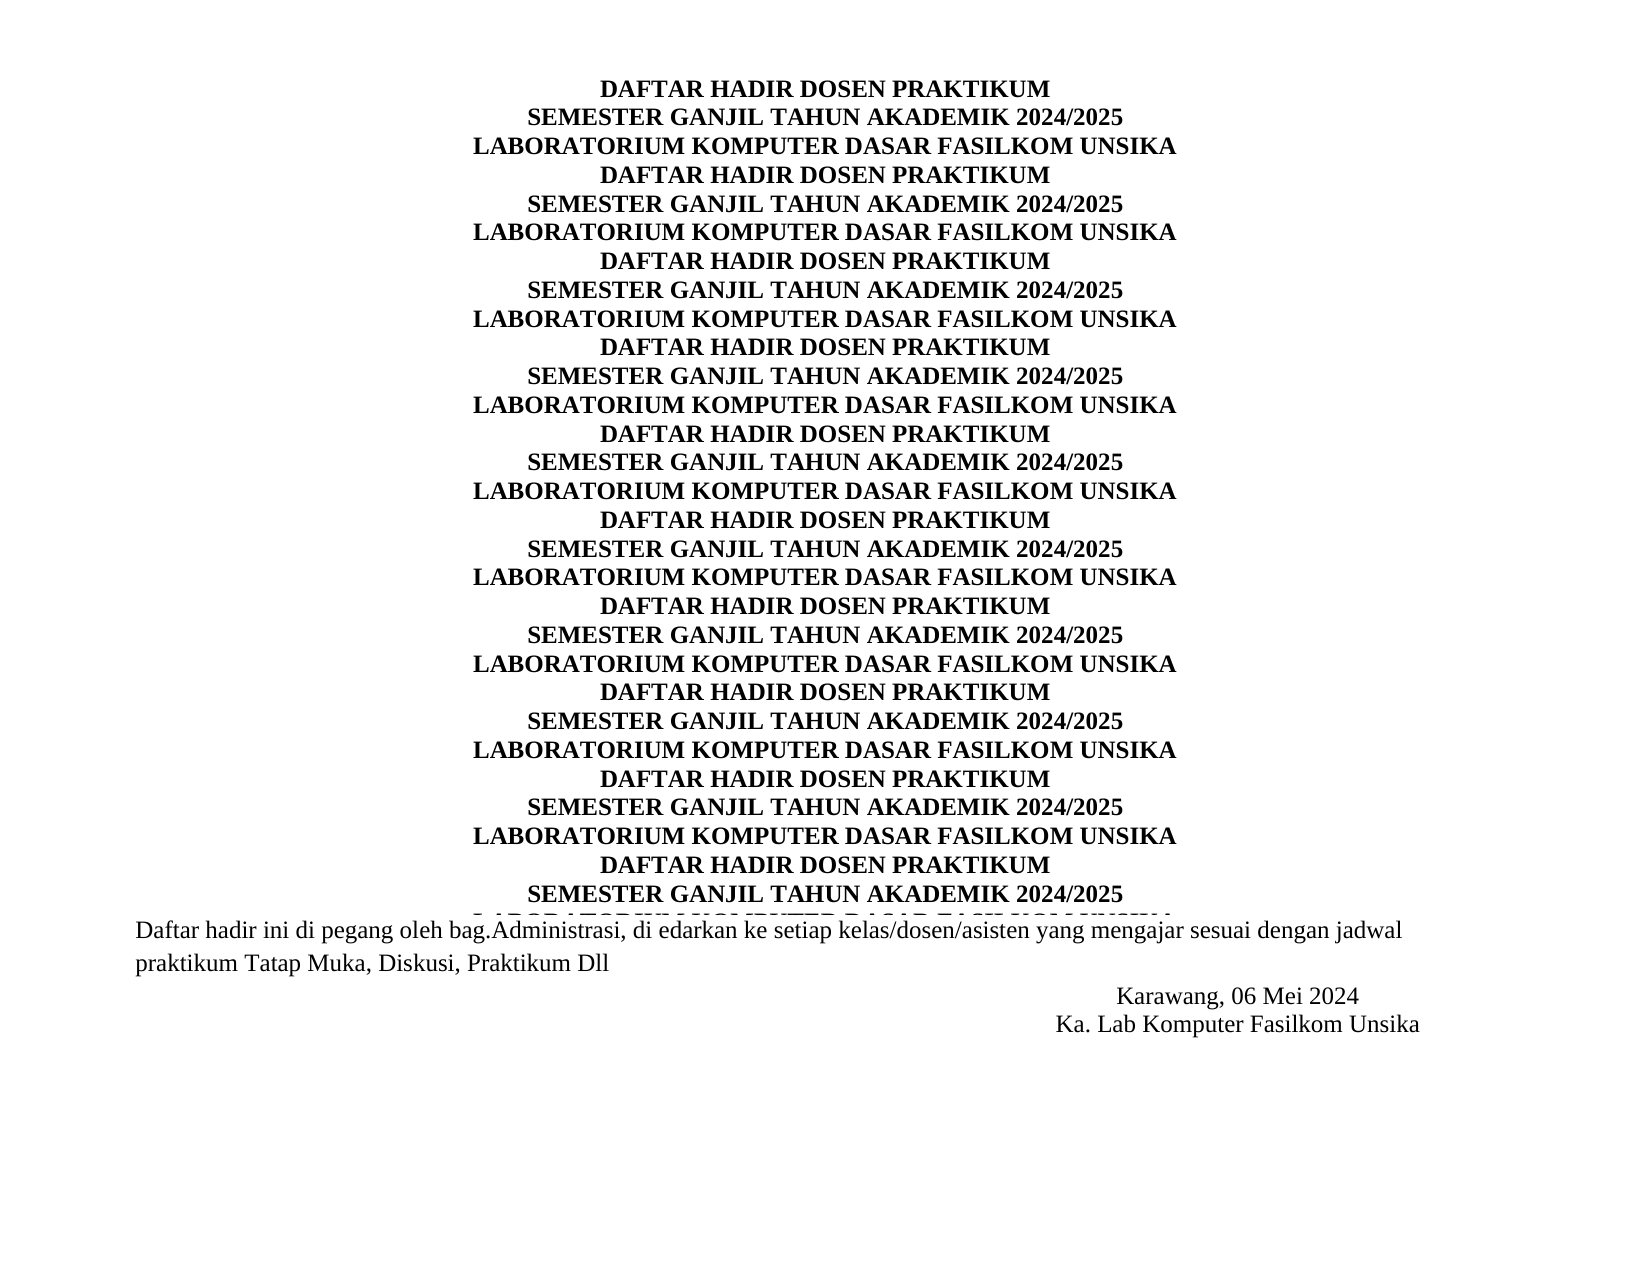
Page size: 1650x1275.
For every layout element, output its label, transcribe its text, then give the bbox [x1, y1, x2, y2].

text Karawang, 06 Mei 2024 [975, 981, 1500, 1009]
text Ka. Lab Komputer Fasilkom Unsika [975, 1009, 1500, 1038]
text Daftar hadir ini di pegang oleh bag.Administrasi, di edarkan ke setiap kelas/dosen/asisten yang mengajar sesuai dengan jadwal praktikum Tatap Muka, Diskusi, Praktikum Dll [135, 915, 1500, 977]
